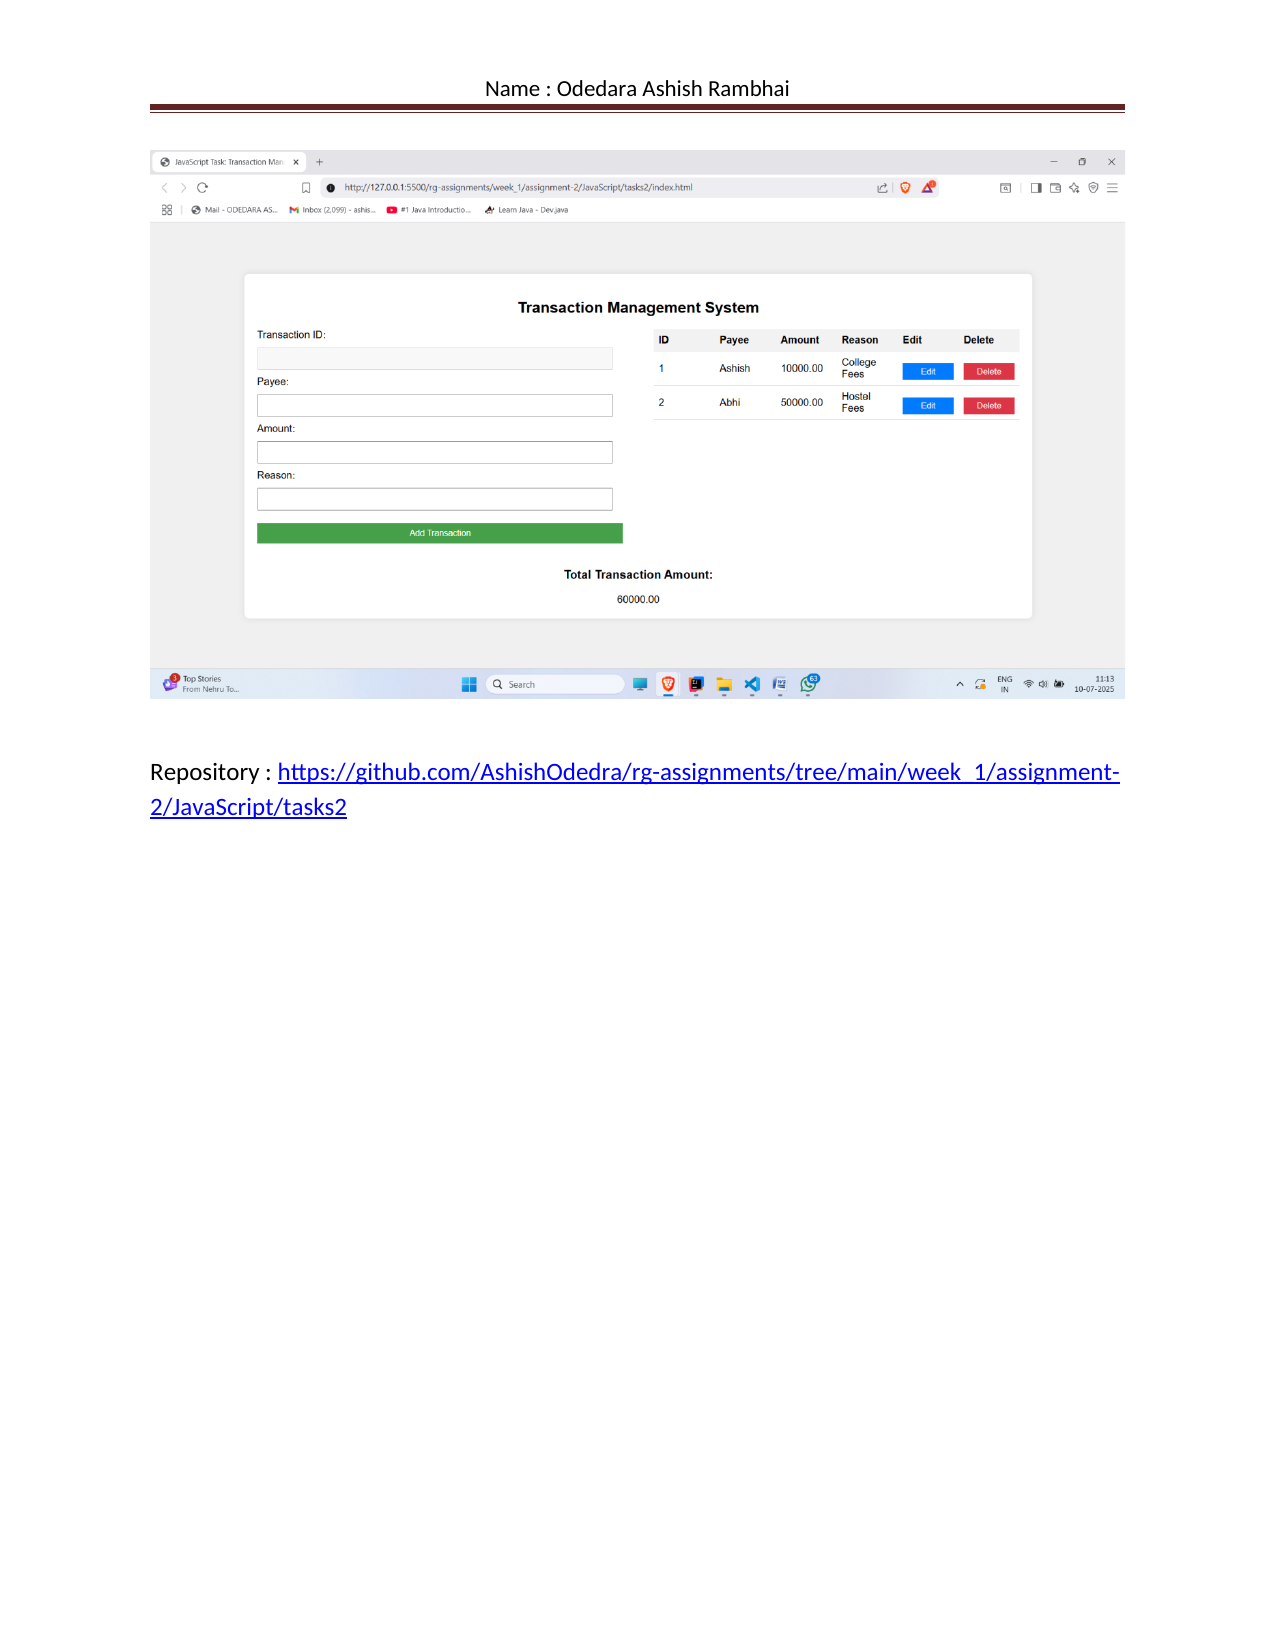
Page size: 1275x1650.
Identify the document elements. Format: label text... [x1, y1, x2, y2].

text Repository : https://github.com/AshishOdedra/rg-assignments/tree/main/week_1/assignment-2/JavaScript/tasks2 [150, 756, 1125, 821]
picture [150, 150, 1125, 699]
